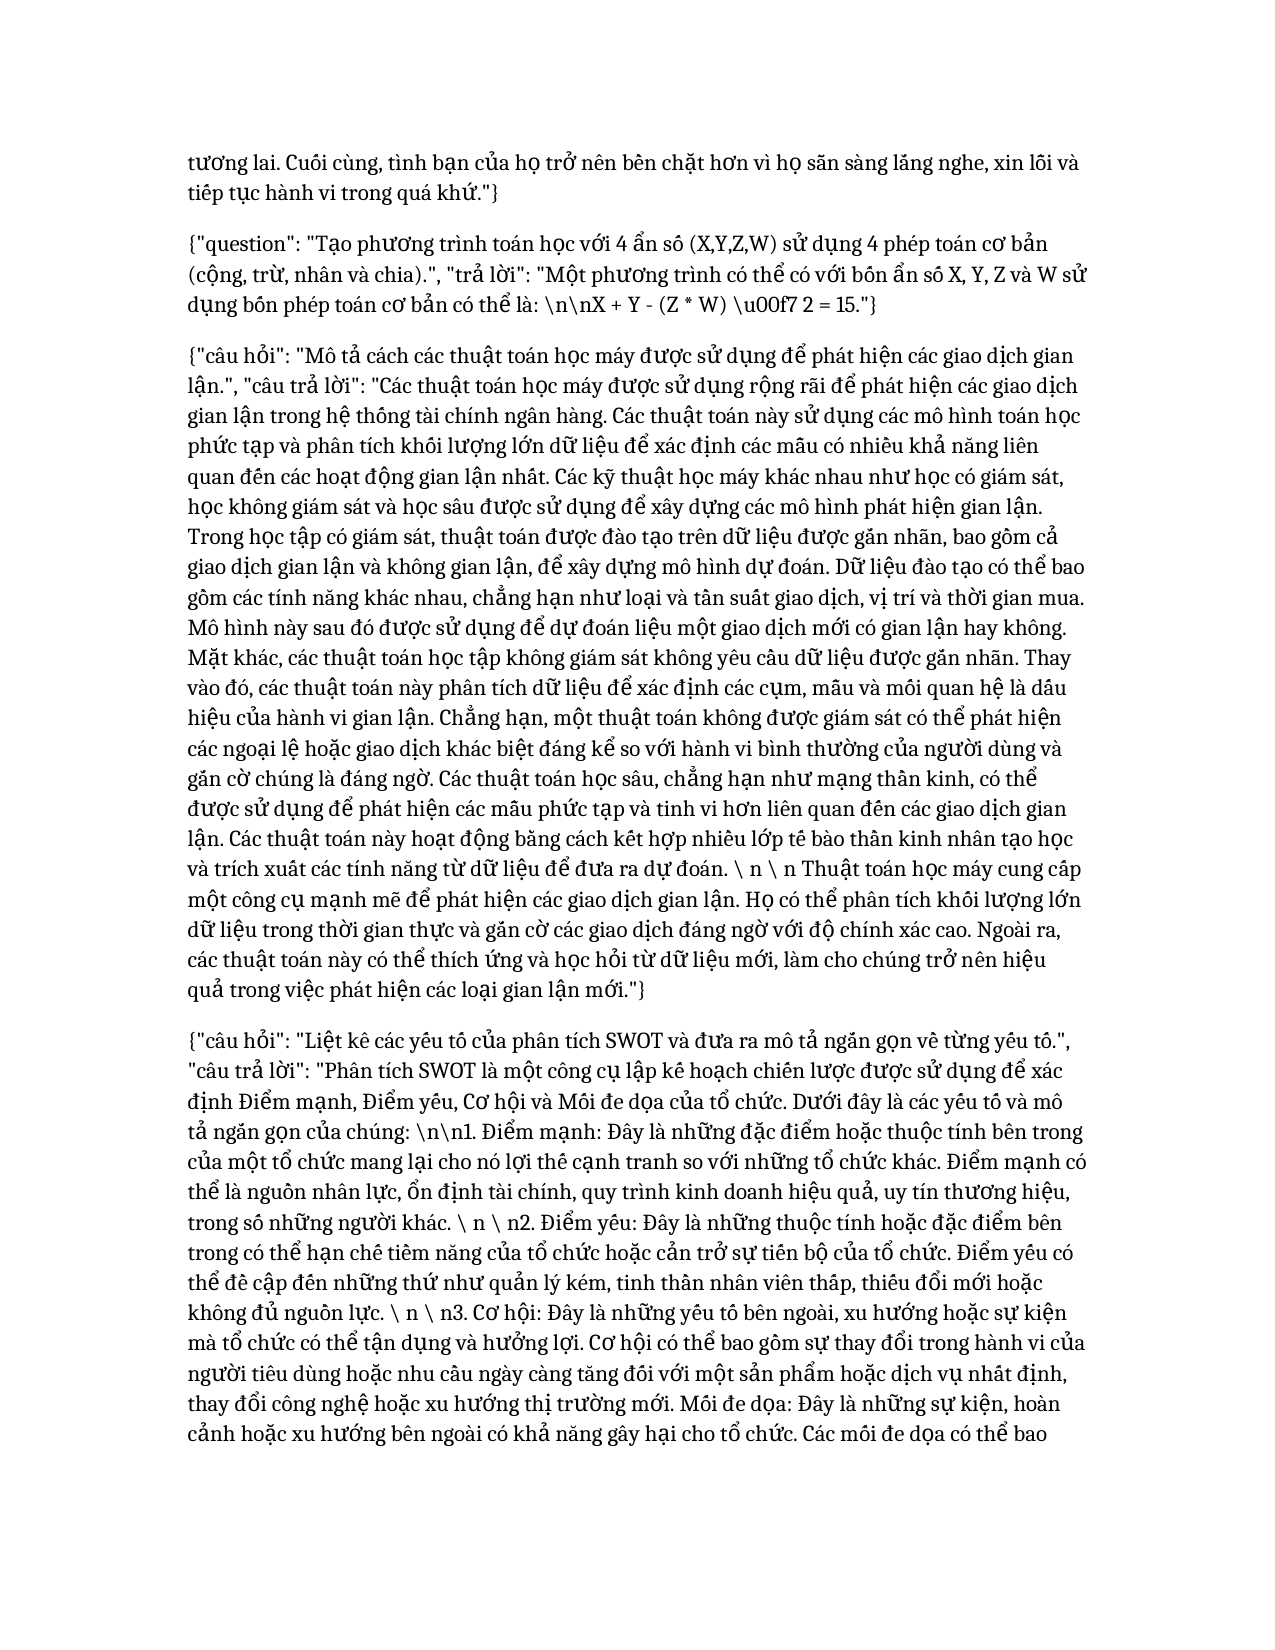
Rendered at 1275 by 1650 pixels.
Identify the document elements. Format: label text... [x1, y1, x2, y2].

text {"question": "Tạo phương trình toán học với 4 ẩn số (X,Y,Z,W) sử dụng 4 phép toán cơ bản (cộng, trừ, nhân và chia).", "trả lời": "Một phương trình có thể có với bốn ẩn số X, Y, Z và W sử dụng bốn phép toán cơ bản có thể là: \n\nX + Y - (Z * W) \u00f7 2 = 15."} [187, 231, 1087, 318]
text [187, 150, 1087, 207]
text {"câu hỏi": "Mô tả cách các thuật toán học máy được sử dụng để phát hiện các giao dịch gian lận.", "câu trả lời": "Các thuật toán học máy được sử dụng rộng rãi để phát hiện các giao dịch gian lận trong hệ thống tài chính ngân hàng. Các thuật toán này sử dụng các mô hình toán học phức tạp và phân tích khối lượng lớn dữ liệu để xác định các mẫu có nhiều khả năng liên quan đến các hoạt động gian lận nhất. Các kỹ thuật học máy khác nhau như học có giám sát, học không giám sát và học sâu được sử dụng để xây dựng các mô hình phát hiện gian lận. Trong học tập có giám sát, thuật toán được đào tạo trên dữ liệu được gắn nhãn, bao gồm cả giao dịch gian lận và không gian lận, để xây dựng mô hình dự đoán. Dữ liệu đào tạo có thể bao gồm các tính năng khác nhau, chẳng hạn như loại và tần suất giao dịch, vị trí và thời gian mua. Mô hình này sau đó được sử dụng để dự đoán liệu một giao dịch mới có gian lận hay không. Mặt khác, các thuật toán học tập không giám sát không yêu cầu dữ liệu được gắn nhãn. Thay vào đó, các thuật toán này phân tích dữ liệu để xác định các cụm, mẫu và mối quan hệ là dấu hiệu của hành vi gian lận. Chẳng hạn, một thuật toán không được giám sát có thể phát hiện các ngoại lệ hoặc giao dịch khác biệt đáng kể so với hành vi bình thường của người dùng và gắn cờ chúng là đáng ngờ. Các thuật toán học sâu, chẳng hạn như mạng thần kinh, có thể được sử dụng để phát hiện các mẫu phức tạp và tinh vi hơn liên quan đến các giao dịch gian lận. Các thuật toán này hoạt động bằng cách kết hợp nhiều lớp tế bào thần kinh nhân tạo học và trích xuất các tính năng từ dữ liệu để đưa ra dự đoán. \ n \ n Thuật toán học máy cung cấp một công cụ mạnh mẽ để phát hiện các giao dịch gian lận. Họ có thể phân tích khối lượng lớn dữ liệu trong thời gian thực và gắn cờ các giao dịch đáng ngờ với độ chính xác cao. Ngoài ra, các thuật toán này có thể thích ứng và học hỏi từ dữ liệu mới, làm cho chúng trở nên hiệu quả trong việc phát hiện các loại gian lận mới."} [187, 343, 1087, 1003]
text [187, 1028, 1087, 1447]
